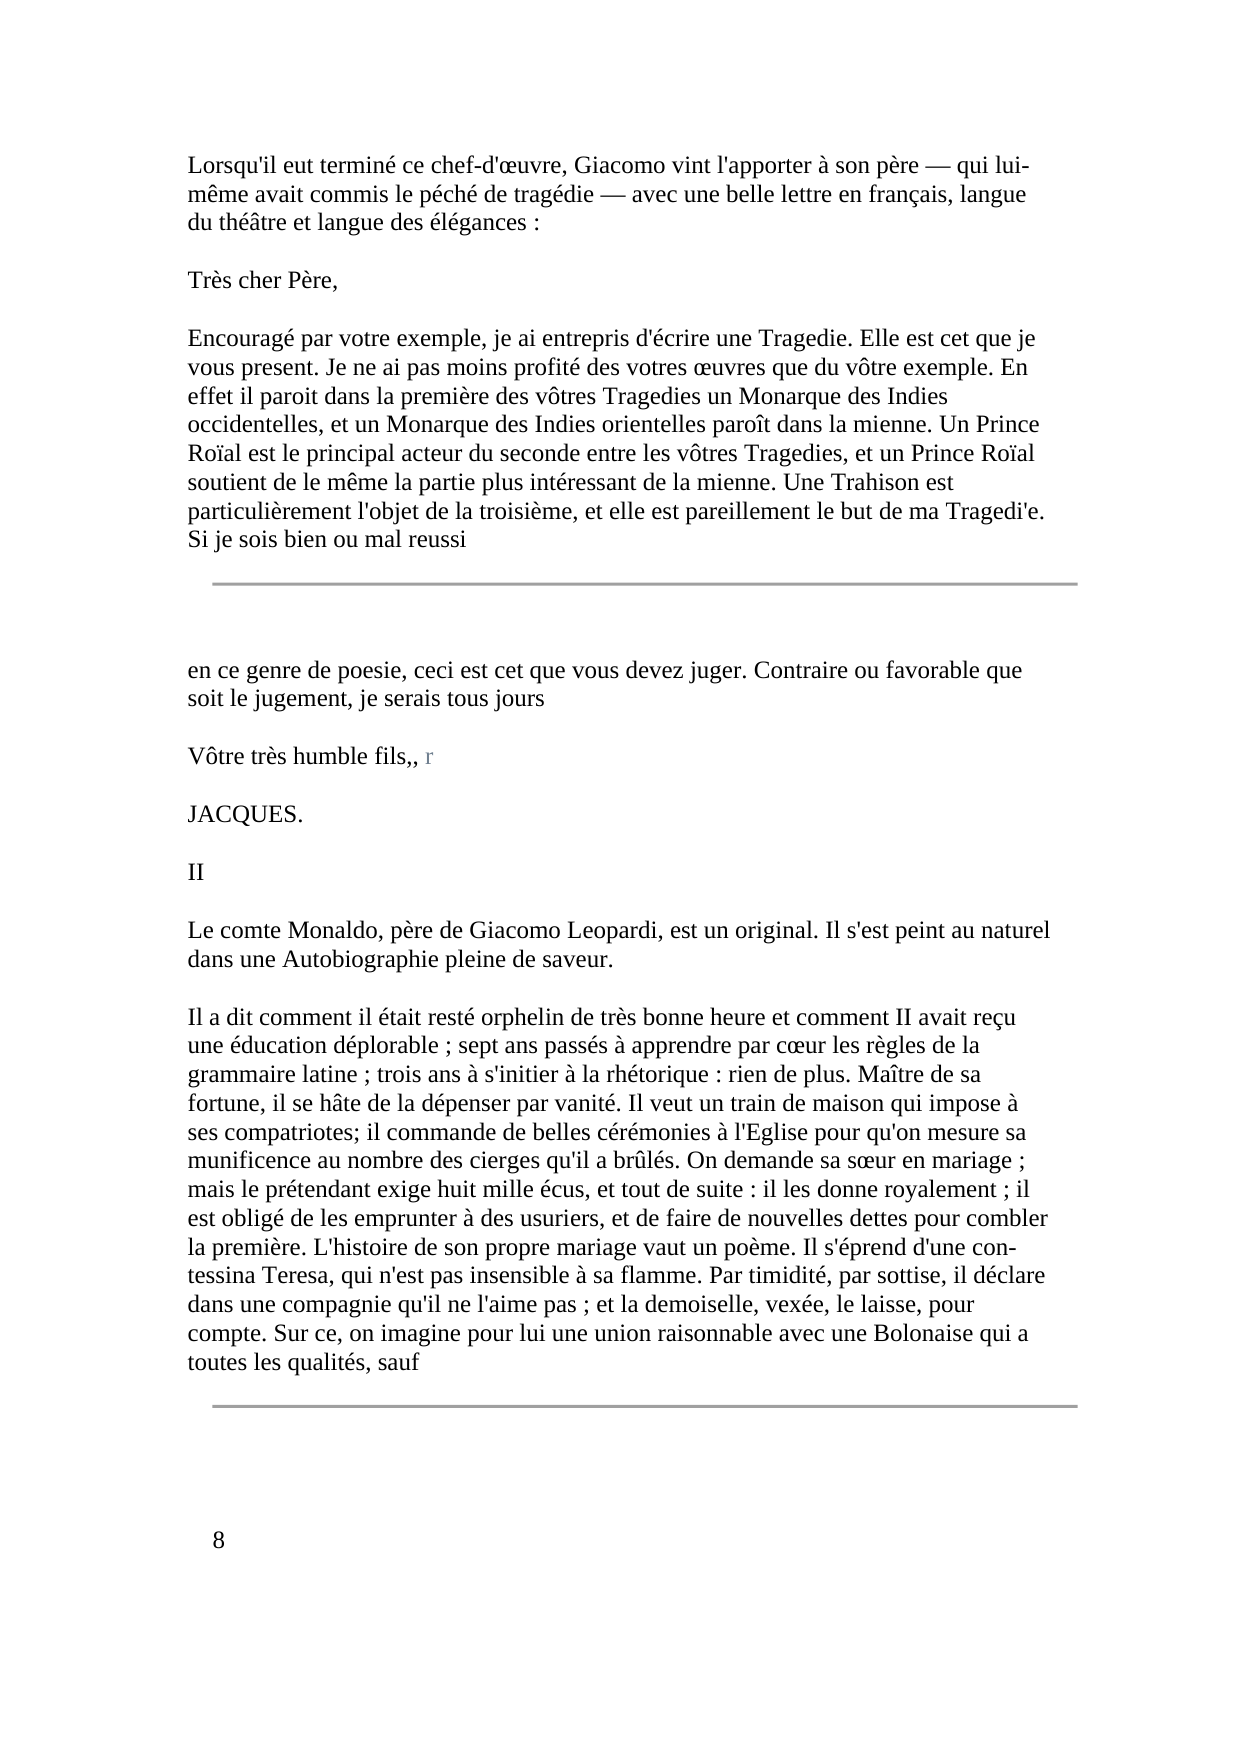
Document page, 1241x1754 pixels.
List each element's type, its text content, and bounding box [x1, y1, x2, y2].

text Très cher Père, [187, 265, 1053, 294]
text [187, 150, 1053, 236]
text Encouragé par votre exemple, je ai entrepris d'écrire une Tragedie. Elle est cet que je vous present. Je ne ai pas moins profité des votres œuvres que du vôtre exemple. En effet il paroit dans la première des vôtres Tragedies un Monarque des Indies occidentelles, et un Monarque des Indies orientelles paroît dans la mienne. Un Prince Roïal est le principal acteur du seconde entre les vôtres Tragedies, et un Prince Roïal soutient de le même la partie plus intéressant de la mienne. Une Trahison est particulièrement l'objet de la troisième, et elle est pareillement le but de ma Tragedi'e. Si je sois bien ou mal reussi [187, 323, 1053, 553]
text II [187, 857, 1053, 886]
text en ce genre de poesie, ceci est cet que vous devez juger. Contraire ou favorable que soit le jugement, je serais tous jours [187, 655, 1053, 712]
text Il a dit comment il était resté orphelin de très bonne heure et comment II avait reçu une éducation déplorable ; sept ans passés à apprendre par cœur les règles de la grammaire latine ; trois ans à s'initier à la rhétorique : rien de plus. Maître de sa fortune, il se hâte de la dépenser par vanité. Il veut un train de maison qui impose à ses compatriotes; il commande de belles cérémonies à l'Eglise pour qu'on mesure sa munificence au nombre des cierges qu'il a brûlés. On demande sa sœur en mariage ; mais le prétendant exige huit mille écus, et tout de suite : il les donne royalement ; il est obligé de les emprunter à des usuriers, et de faire de nouvelles dettes pour combler la première. L'histoire de son propre mariage vaut un poème. Il s'éprend d'une con- tessina Teresa, qui n'est pas insensible à sa flamme. Par timidité, par sottise, il déclare dans une compagnie qu'il ne l'aime pas ; et la demoiselle, vexée, le laisse, pour compte. Sur ce, on imagine pour lui une union raisonnable avec une Bolonaise qui a toutes les qualités, sauf [187, 1002, 1053, 1376]
text Le comte Monaldo, père de Giacomo Leopardi, est un original. Il s'est peint au naturel dans une Autobiographie pleine de saveur. [187, 915, 1053, 973]
text Vôtre très humble fils,, r [187, 741, 1053, 770]
text JACQUES. [187, 799, 1053, 828]
